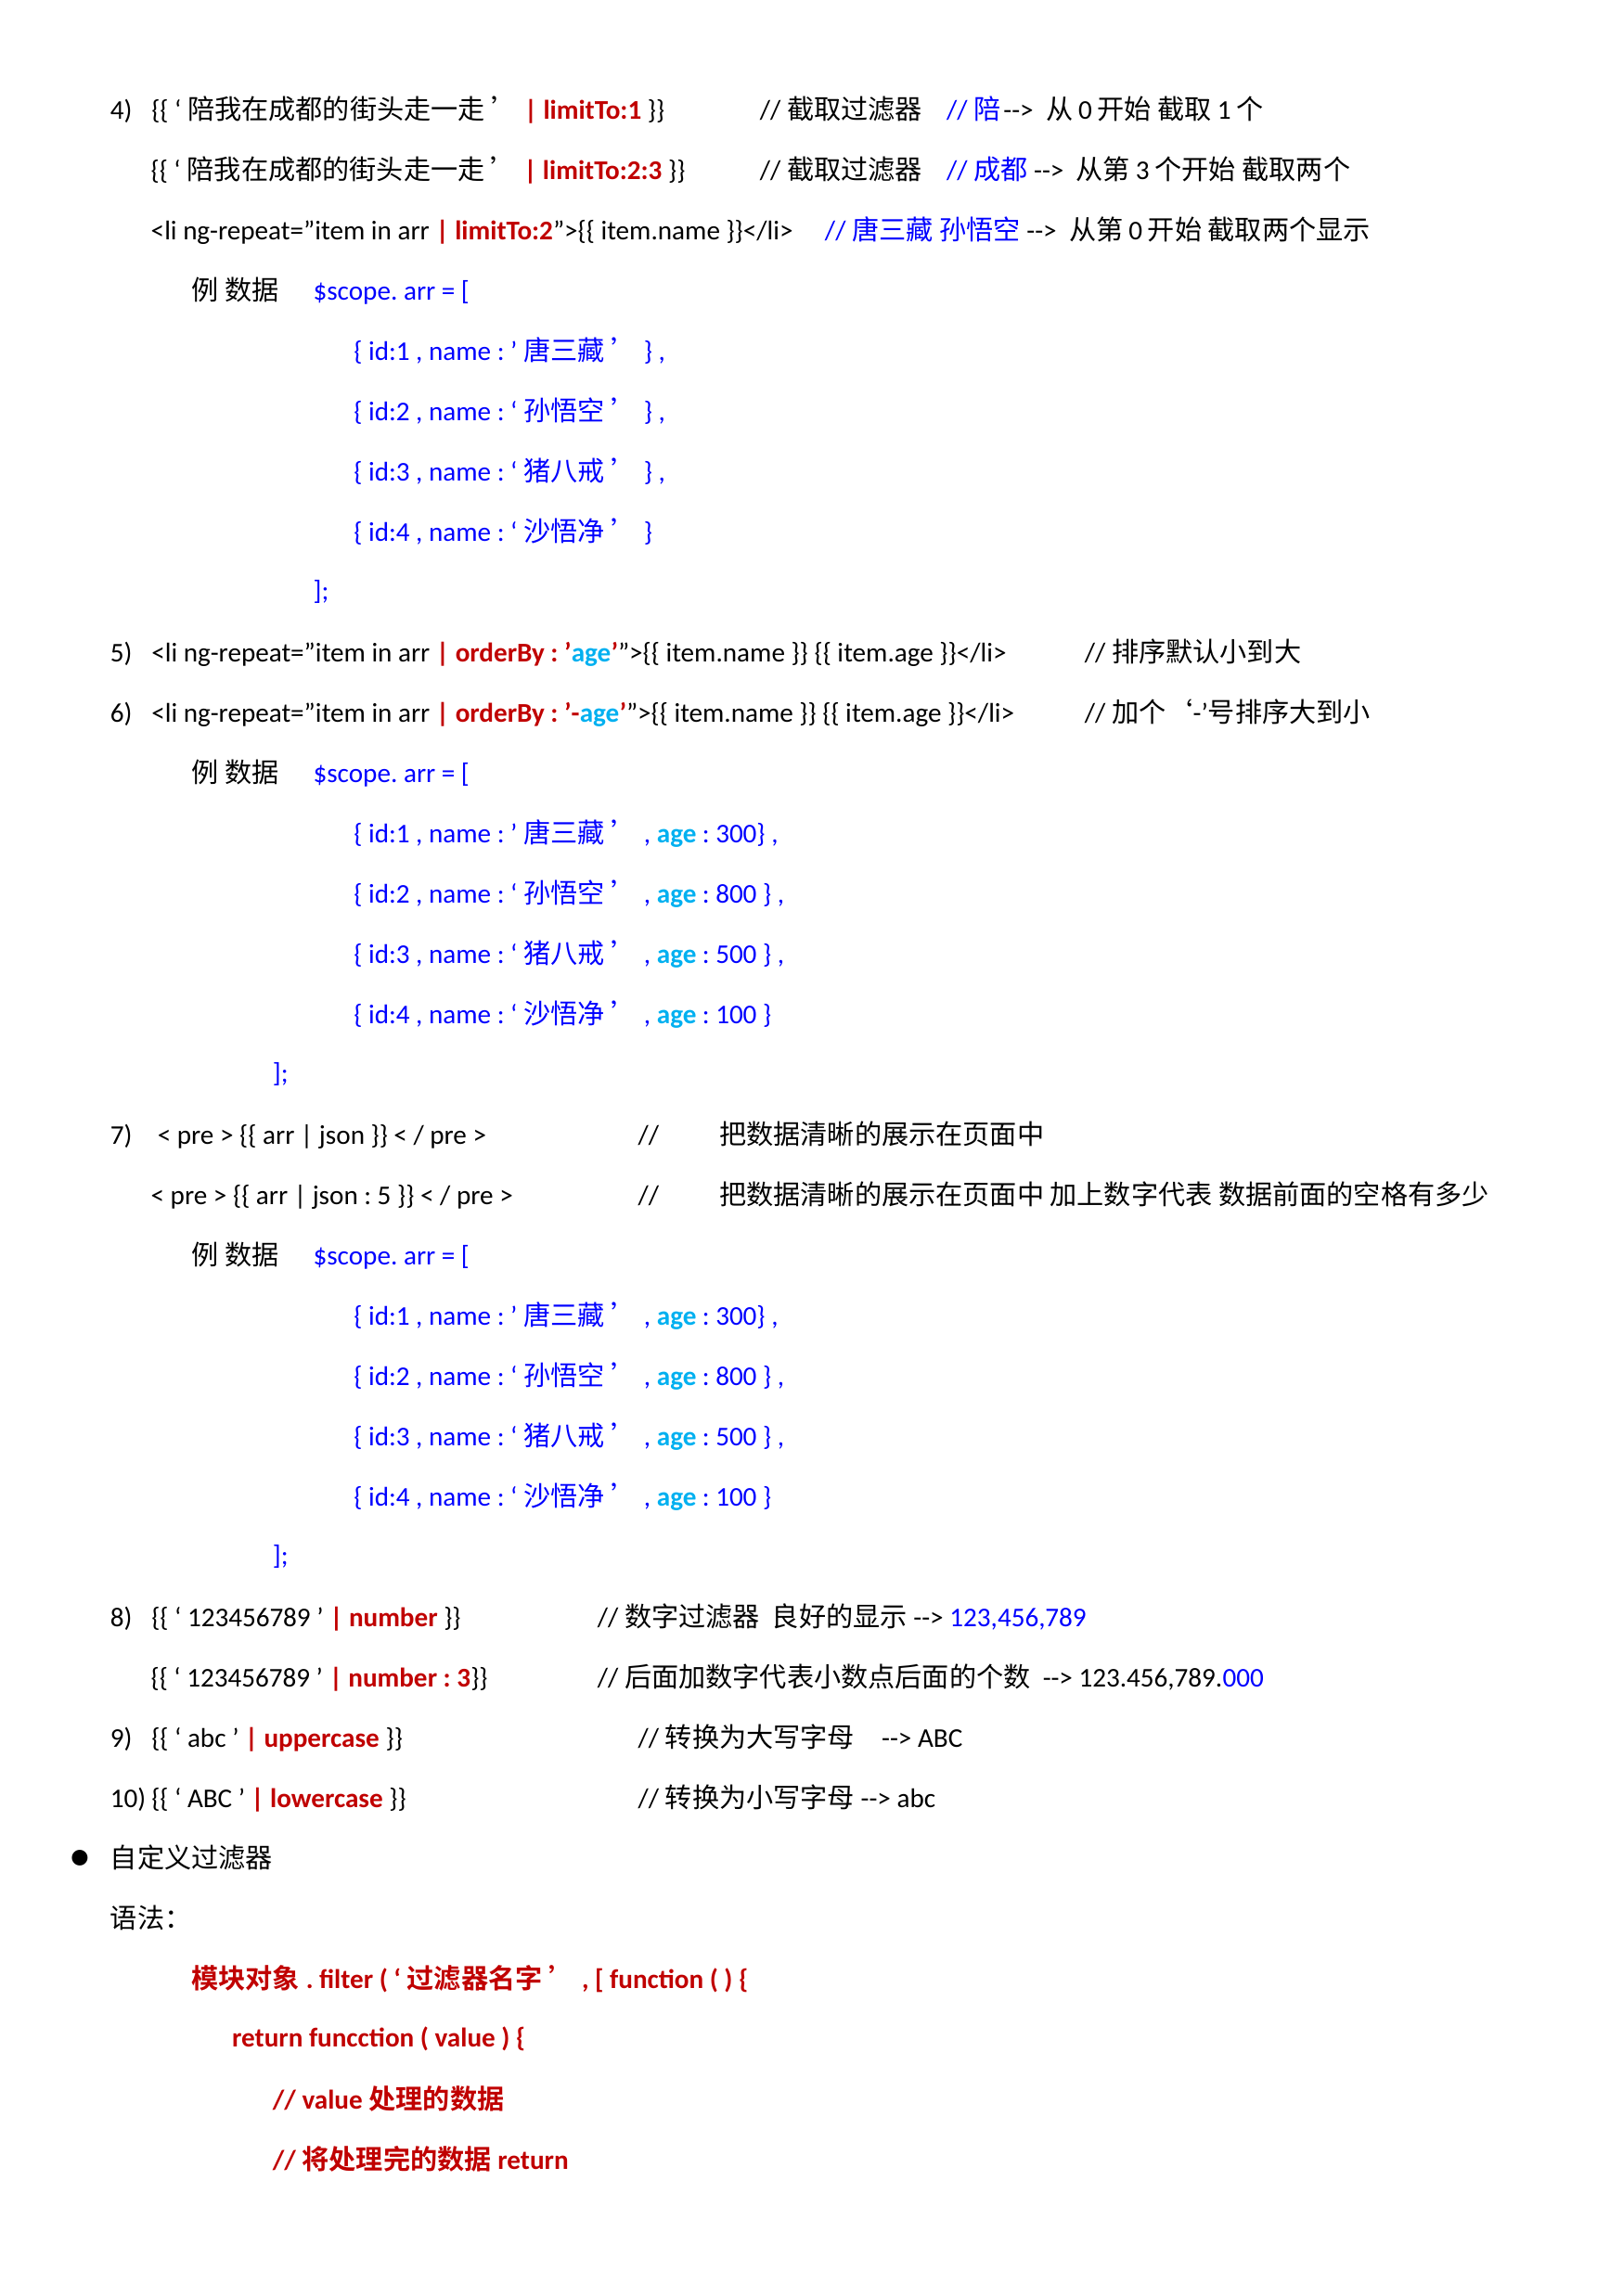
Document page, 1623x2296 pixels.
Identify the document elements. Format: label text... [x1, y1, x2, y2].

list <li ng-repeat=”item in arr | limitTo:2”>{{ item.name }}</li> // 唐三藏 孙悟空 --> 从第0开始 截取两个显示 [110, 198, 1552, 258]
list { id:2 , name : ‘ 孙悟空 ’ , age : 800 } , [313, 1343, 1552, 1404]
list 例 数据 $scope. arr = [ [150, 258, 1552, 318]
list <li ng-repeat=”item in arr | orderBy : ’age’”>{{ item.name }} {{ item.age }}</li> // 排序默认小到大 [110, 620, 1552, 680]
list { id:4 , name : ‘ 沙悟净 ’ , age : 100 } [313, 981, 1552, 1042]
list 例 数据 $scope. arr = [ [150, 1223, 1552, 1283]
list 模块对象 . filter ( ‘ 过滤器名字 ’ , [ function ( ) { [150, 1946, 1552, 2007]
list return funcction ( value ) { [191, 2007, 1552, 2067]
list { id:1 , name : ’ 唐三藏 ’ , age : 300} , [313, 801, 1552, 861]
list ]; [232, 1042, 1552, 1102]
list {{ ‘ ABC ’ | lowercase }} // 转换为小写字母 --> abc [110, 1765, 1552, 1826]
list 语法： [110, 1886, 1552, 1946]
list {{ ‘ 陪我在成都的街头走一走 ’ | limitTo:2:3 }} // 截取过滤器 // 成都 --> 从第3个开始 截取两个 [110, 137, 1552, 198]
list { id:1 , name : ’ 唐三藏 ’ } , [313, 318, 1552, 378]
list < pre > {{ arr | json : 5 }} < / pre > // 把数据清晰的展示在页面中 加上数字代表 数据前面的空格有多少 [110, 1162, 1552, 1223]
list { id:1 , name : ’ 唐三藏 ’ , age : 300} , [313, 1283, 1552, 1343]
list {{ ‘ 陪我在成都的街头走一走 ’ | limitTo:1 }} // 截取过滤器 // 陪 --> 从0开始 截取1个 [110, 77, 1552, 137]
list { id:3 , name : ‘ 猪八戒 ’ , age : 500 } , [313, 1404, 1552, 1464]
list 例 数据 $scope. arr = [ [150, 740, 1552, 801]
list <li ng-repeat=”item in arr | orderBy : ’-age’”>{{ item.name }} {{ item.age }}</li> // 加个‘-’号排序大到小 [110, 680, 1552, 740]
list // 将处理完的数据 return [232, 2127, 1552, 2187]
list 自定义过滤器 [70, 1826, 1552, 1886]
list { id:3 , name : ‘ 猪八戒 ’ , age : 500 } , [313, 921, 1552, 981]
list ]; [273, 559, 1552, 620]
list { id:2 , name : ‘ 孙悟空 ’ } , [313, 378, 1552, 439]
list { id:3 , name : ‘ 猪八戒 ’ } , [313, 439, 1552, 499]
list { id:4 , name : ‘ 沙悟净 ’ , age : 100 } [313, 1464, 1552, 1524]
list { id:4 , name : ‘ 沙悟净 ’ } [313, 499, 1552, 559]
list ]; [232, 1524, 1552, 1584]
list { id:2 , name : ‘ 孙悟空 ’ , age : 800 } , [313, 861, 1552, 921]
list {{ ‘ 123456789 ’ | number : 3}} // 后面加数字代表小数点后面的个数 --> 123.456,789.000 [110, 1645, 1552, 1705]
list {{ ‘ abc ’ | uppercase }} // 转换为大写字母 --> ABC [110, 1705, 1552, 1765]
list // value 处理的数据 [232, 2067, 1552, 2127]
list < pre > {{ arr | json }} < / pre > // 把数据清晰的展示在页面中 [110, 1102, 1552, 1162]
list {{ ‘ 123456789 ’ | number }} // 数字过滤器 良好的显示 --> 123,456,789 [110, 1584, 1552, 1645]
